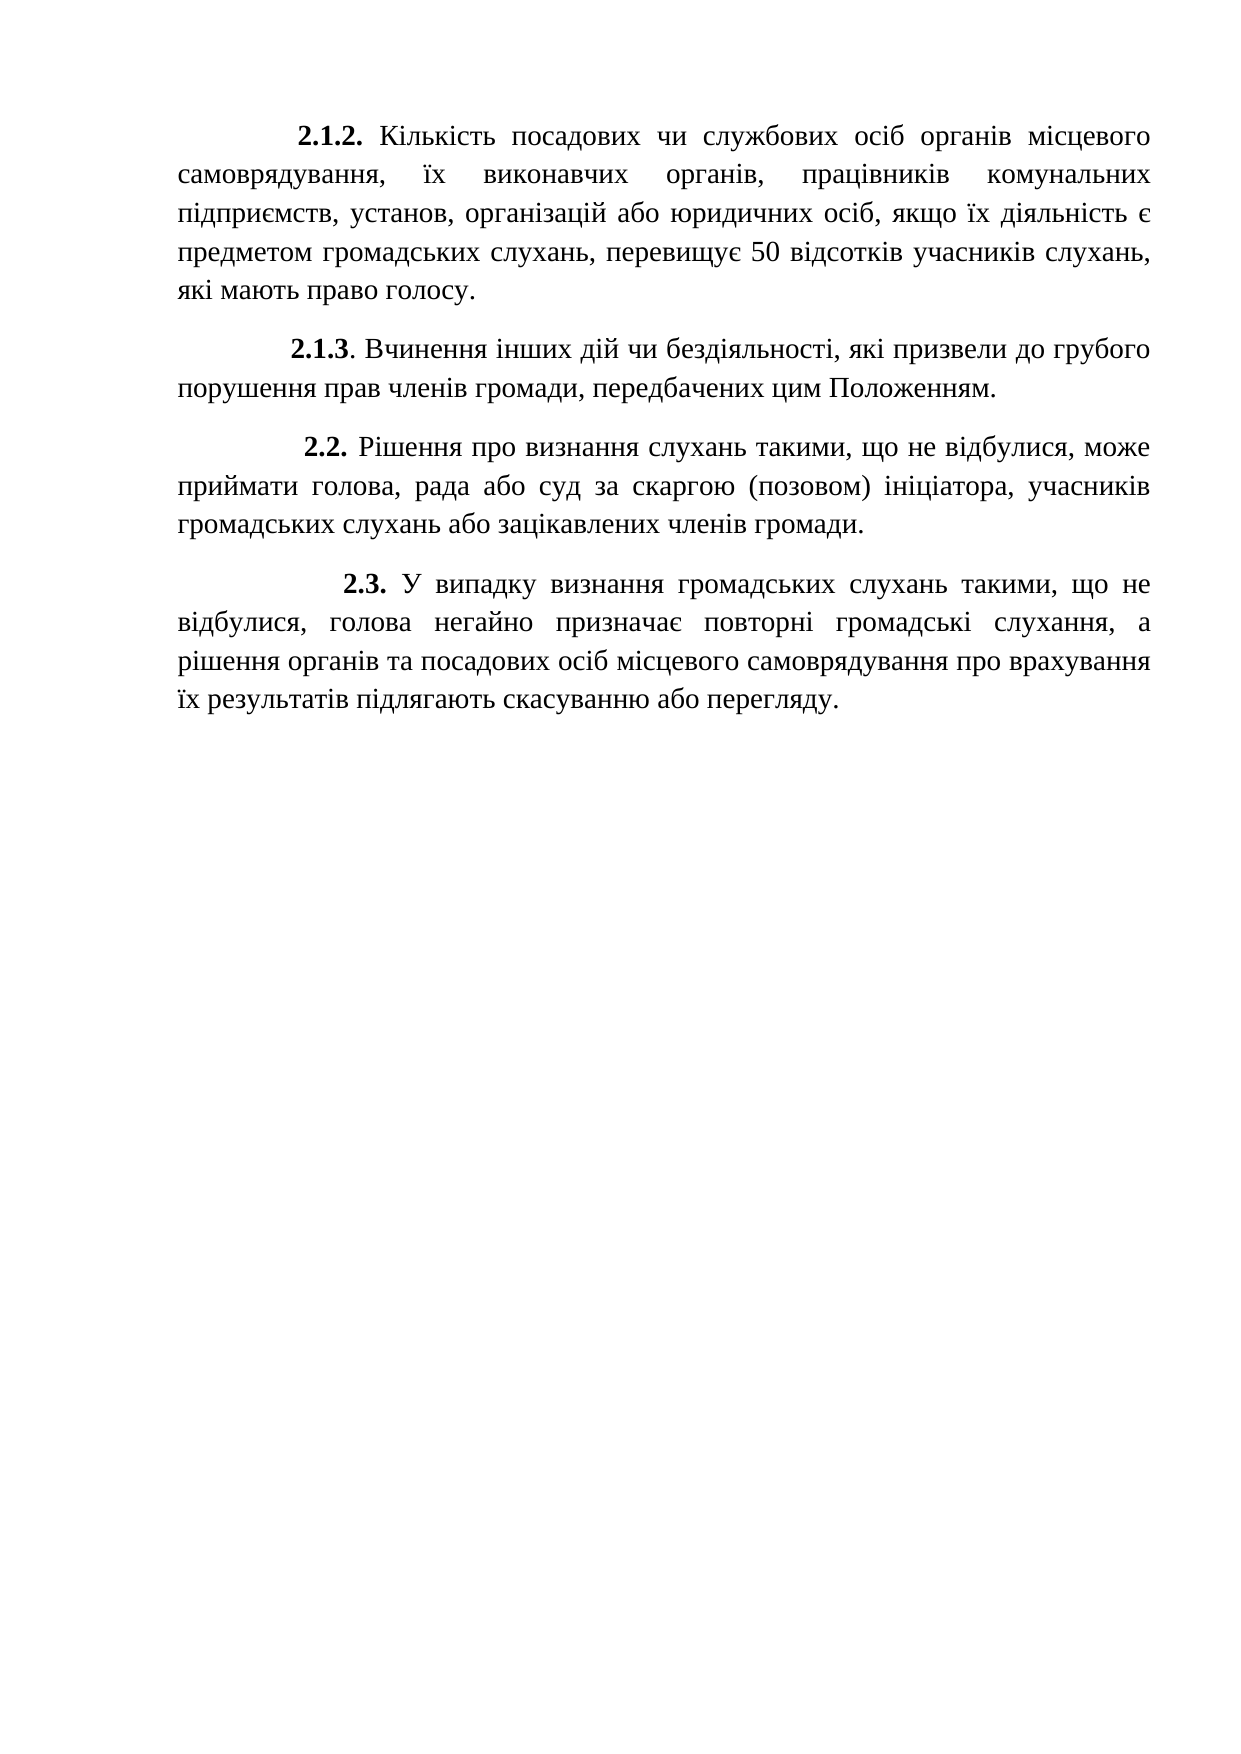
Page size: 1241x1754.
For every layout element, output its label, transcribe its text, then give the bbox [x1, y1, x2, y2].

text 2.1.2. Кількість посадових чи службових осіб органів місцевого самоврядування, їх виконавчих органів, працівників комунальних підприємств, установ, організацій або юридичних осіб, якщо їх діяльність є предметом громадських слухань, перевищує 50 відсотків учасників слухань, які мають право голосу. [177, 118, 1152, 306]
text 2.1.3. Вчинення інших дій чи бездіяльності, які призвели до грубого порушення прав членів громади, передбачених цим Положенням. [177, 332, 1152, 404]
text 2.2. Рішення про визнання слухань такими, що не відбулися, може приймати голова, рада або суд за скаргою (позовом) ініціатора, учасників громадських слухань або зацікавлених членів громади. [177, 429, 1152, 540]
text 2.3. У випадку визнання громадських слухань такими, що не відбулися, голова негайно призначає повторні громадські слухання, а рішення органів та посадових осіб місцевого самоврядування про врахування їх результатів підлягають скасуванню або перегляду. [177, 566, 1152, 715]
